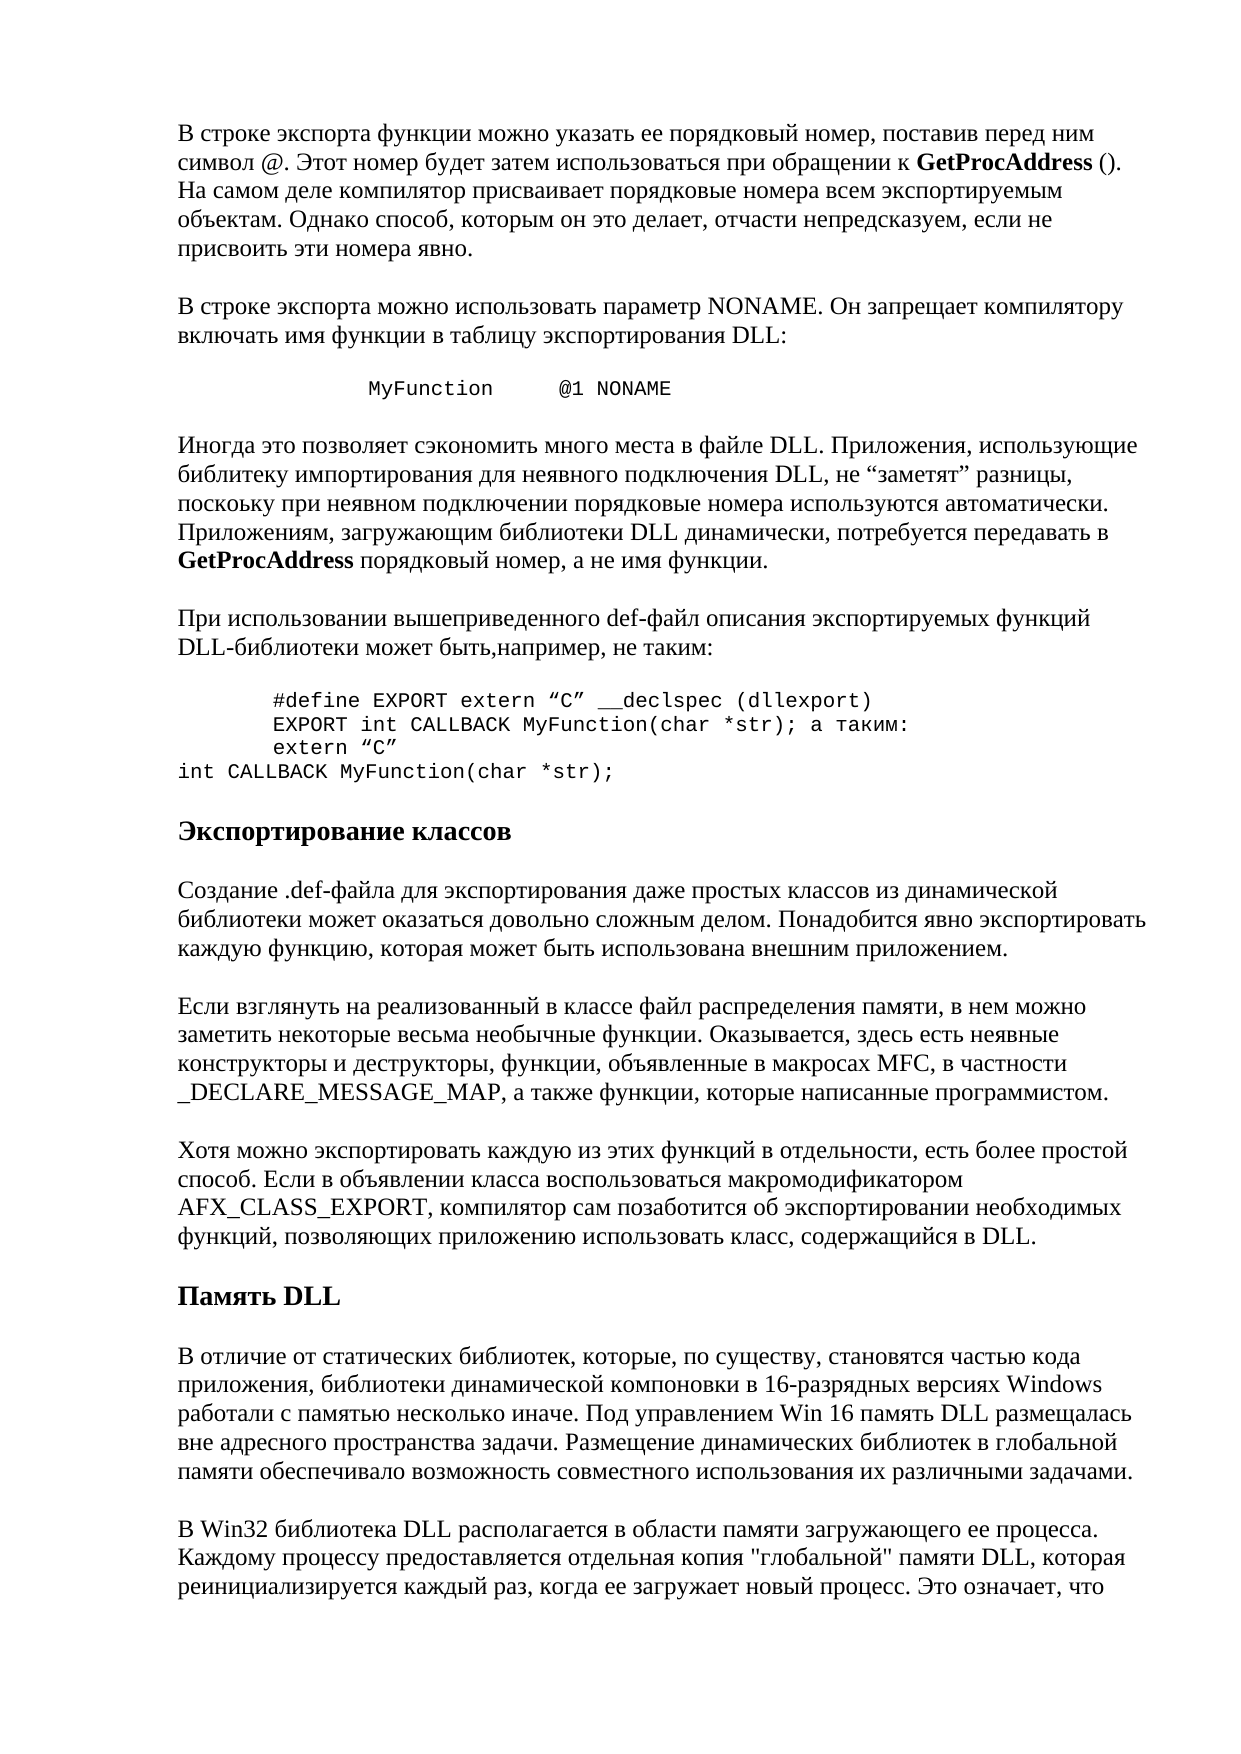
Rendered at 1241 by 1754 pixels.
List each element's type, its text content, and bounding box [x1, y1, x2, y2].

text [177, 1514, 1152, 1600]
text Память DLL [177, 1279, 1152, 1312]
text В строке экспорта можно использовать параметр NONAME. Он запрещает компилятору включать имя функции в таблицу экспортирования DLL: [177, 291, 1152, 348]
text EXPORT int CALLBACK MyFunction(char *str); a таким: [177, 714, 1152, 737]
text При использовании вышеприведенного def-файл описания экспортируемых функций DLL-библиотеки может быть,например, не таким: [177, 603, 1152, 661]
text Создание .def-файла для экспортирования даже простых классов из динамической библиотеки может оказаться довольно сложным делом. Понадобится явно экспортировать каждую функцию, которая может быть использована внешним приложением. [177, 875, 1152, 962]
text В отличие от статических библиотек, которые, по существу, становятся частью кода приложения, библиотеки динамической компоновки в 16-разрядных версиях Windows работали с памятью несколько иначе. Под управлением Win 16 память DLL размещалась вне адресного пространства задачи. Размещение динамических библиотек в глобальной памяти обеспечивало возможность совместного использования их различными задачами. [177, 1341, 1152, 1484]
text int CALLBACK MyFunction(char *str); [177, 761, 1152, 785]
text Иногда это позволяет сэкономить много места в файле DLL. Приложения, использующие библитеку импортирования для неявного подключения DLL, не “заметят” разницы, поскоьку при неявном подключении порядковые номера используются автоматически. Приложениям, загружающим библиотеки DLL динамически, потребуется передавать в GetProcAddress порядковый номер, а не имя функции. [177, 431, 1152, 574]
text Экспортирование классов [177, 814, 1152, 846]
text MyFunction @1 NONAME [177, 378, 1152, 401]
text В строке экспорта функции можно указать ее порядковый номер, поставив перед ним символ @. Этот номер будет затем использоваться при обращении к GetProcAddress (). На самом деле компилятор присваивает порядковые номера всем экспортируемым объектам. Однако способ, которым он это делает, отчасти непредсказуем, если не присвоить эти номера явно. [177, 118, 1152, 262]
text extern “C” [177, 737, 1152, 761]
text Если взглянуть на реализованный в классе файл распределения памяти, в нем можно заметить некоторые весьма необычные функции. Оказывается, здесь есть неявные конструкторы и деструкторы, функции, объявленные в макросах MFC, в частности _DECLARE_MESSAGE_MAP, а также функции, которые написанные программистом. [177, 991, 1152, 1106]
text Хотя можно экспортировать каждую из этих функций в отдельности, есть более простой способ. Если в объявлении класса воспользоваться макромодификатором AFX_CLASS_EXPORT, компилятор сам позаботится об экспортировании необходимых функций, позволяющих приложению использовать класс, содержащийся в DLL. [177, 1135, 1152, 1250]
text #define EXPORT extern “C” __declspec (dllexport) [177, 690, 1152, 714]
